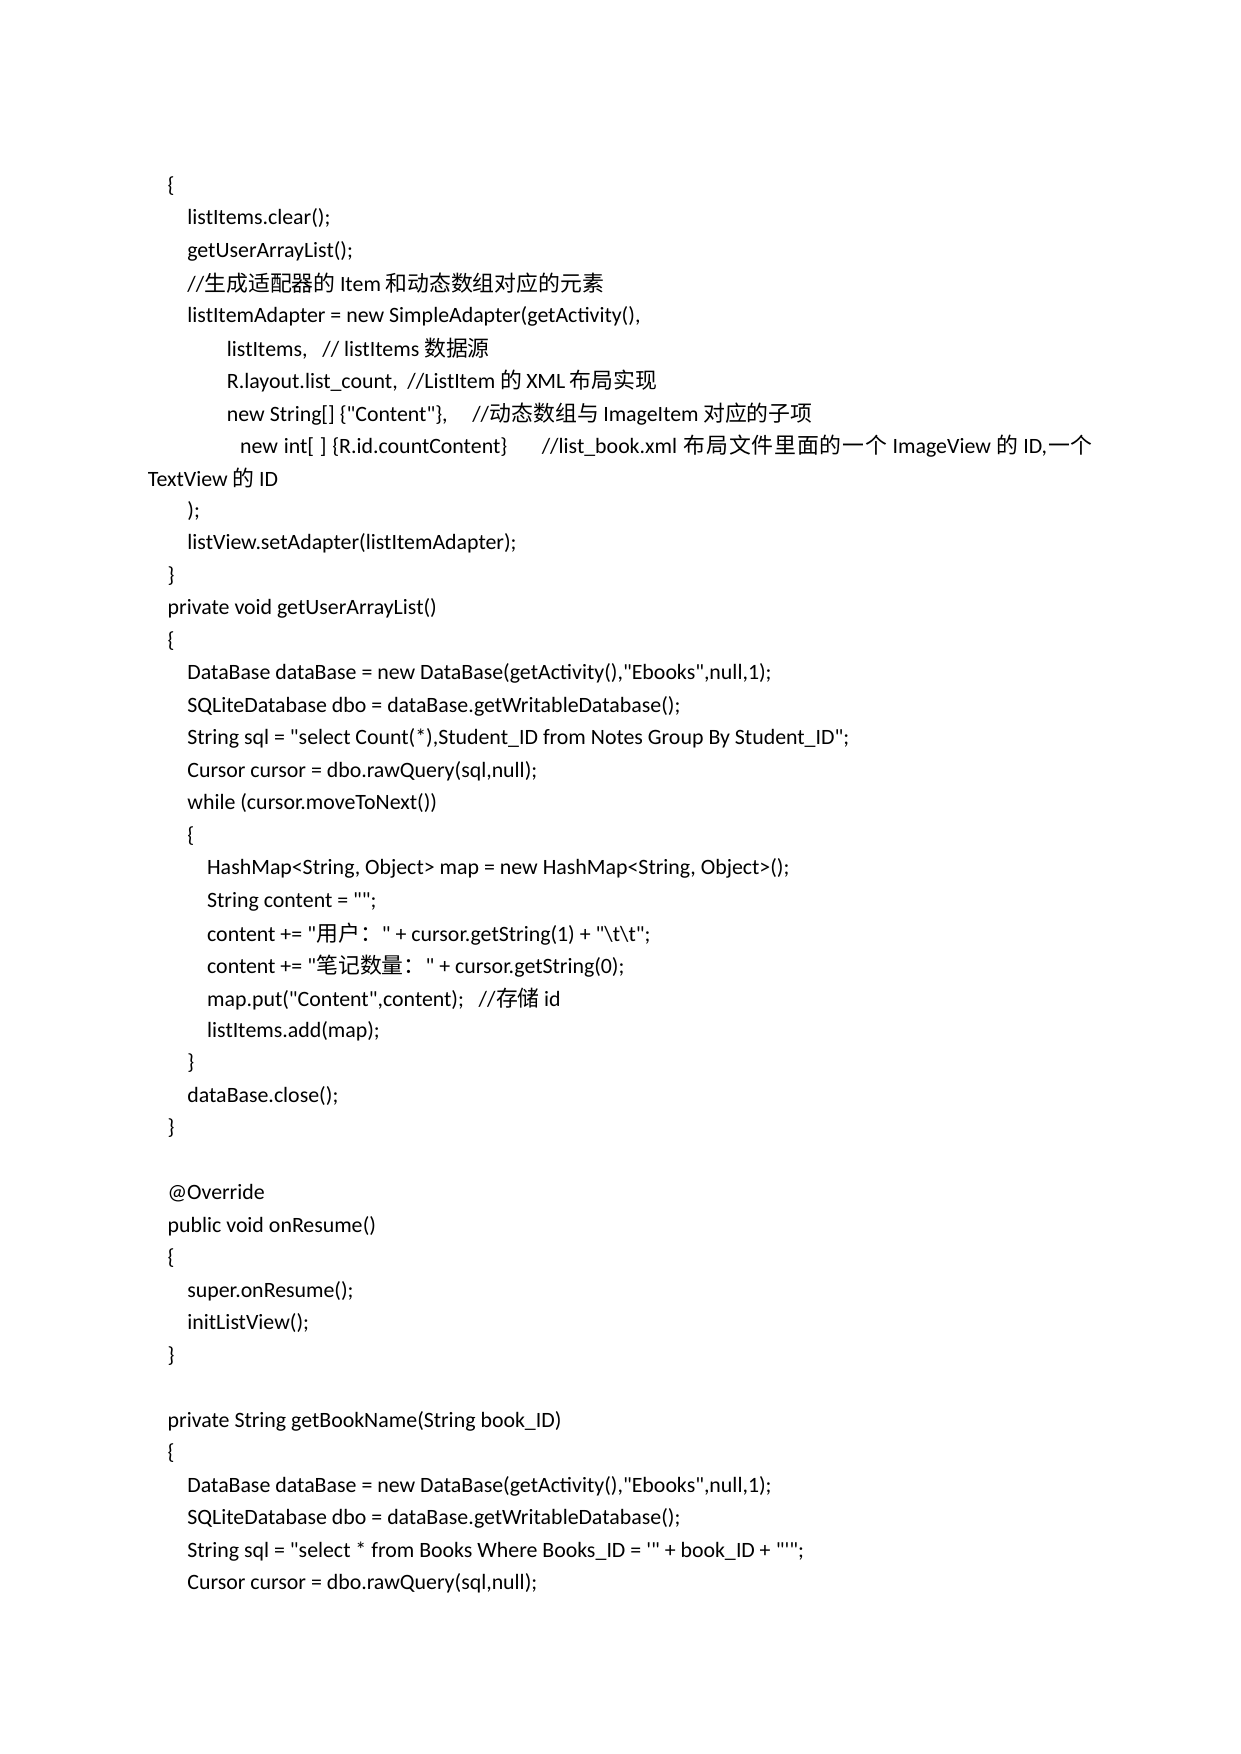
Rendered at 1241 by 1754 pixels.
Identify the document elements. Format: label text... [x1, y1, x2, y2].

text private String getBookName(String book_ID) [148, 1403, 1092, 1435]
text { [148, 818, 1092, 850]
text Cursor cursor = dbo.rawQuery(sql,null); [148, 1565, 1092, 1598]
text dataBase.close(); [148, 1078, 1092, 1110]
text new String[] {"Content"}, //动态数组与ImageItem对应的子项 [148, 395, 1092, 428]
text ); [148, 493, 1092, 525]
text listView.setAdapter(listItemAdapter); [148, 525, 1092, 558]
text //生成适配器的Item和动态数组对应的元素 [148, 265, 1092, 298]
text @Override [148, 1175, 1092, 1208]
text DataBase dataBase = new DataBase(getActivity(),"Ebooks",null,1); [148, 655, 1092, 688]
text HashMap<String, Object> map = new HashMap<String, Object>(); [148, 850, 1092, 883]
text } [148, 1338, 1092, 1370]
text super.onResume(); [148, 1273, 1092, 1305]
text SQLiteDatabase dbo = dataBase.getWritableDatabase(); [148, 688, 1092, 720]
text listItems.add(map); [148, 1013, 1092, 1045]
text { [148, 1435, 1092, 1468]
text R.layout.list_count, //ListItem的XML布局实现 [148, 363, 1092, 395]
text String sql = "select Count(*),Student_ID from Notes Group By Student_ID"; [148, 720, 1092, 753]
text getUserArrayList(); [148, 233, 1092, 265]
text { [148, 1240, 1092, 1273]
text initListView(); [148, 1305, 1092, 1338]
text SQLiteDatabase dbo = dataBase.getWritableDatabase(); [148, 1500, 1092, 1533]
text listItemAdapter = new SimpleAdapter(getActivity(), [148, 298, 1092, 330]
text listItems.clear(); [148, 200, 1092, 233]
text } [148, 1045, 1092, 1078]
text { [148, 168, 1092, 200]
text map.put("Content",content); //存储id [148, 980, 1092, 1013]
text } [148, 1110, 1092, 1143]
text { [148, 623, 1092, 655]
text String content = ""; [148, 883, 1092, 915]
text } [148, 558, 1092, 590]
text private void getUserArrayList() [148, 590, 1092, 623]
text content += "笔记数量：" + cursor.getString(0); [148, 948, 1092, 980]
text Cursor cursor = dbo.rawQuery(sql,null); [148, 753, 1092, 785]
text while (cursor.moveToNext()) [148, 785, 1092, 818]
text listItems, // listItems数据源 [148, 330, 1092, 363]
text public void onResume() [148, 1208, 1092, 1240]
text new int[ ] {R.id.countContent} //list_book.xml布局文件里面的一个ImageView的ID,一个TextView 的ID [148, 428, 1092, 493]
text DataBase dataBase = new DataBase(getActivity(),"Ebooks",null,1); [148, 1468, 1092, 1500]
text String sql = "select * from Books Where Books_ID = '" + book_ID + "'"; [148, 1533, 1092, 1565]
text content += "用户：" + cursor.getString(1) + "\t\t"; [148, 915, 1092, 948]
